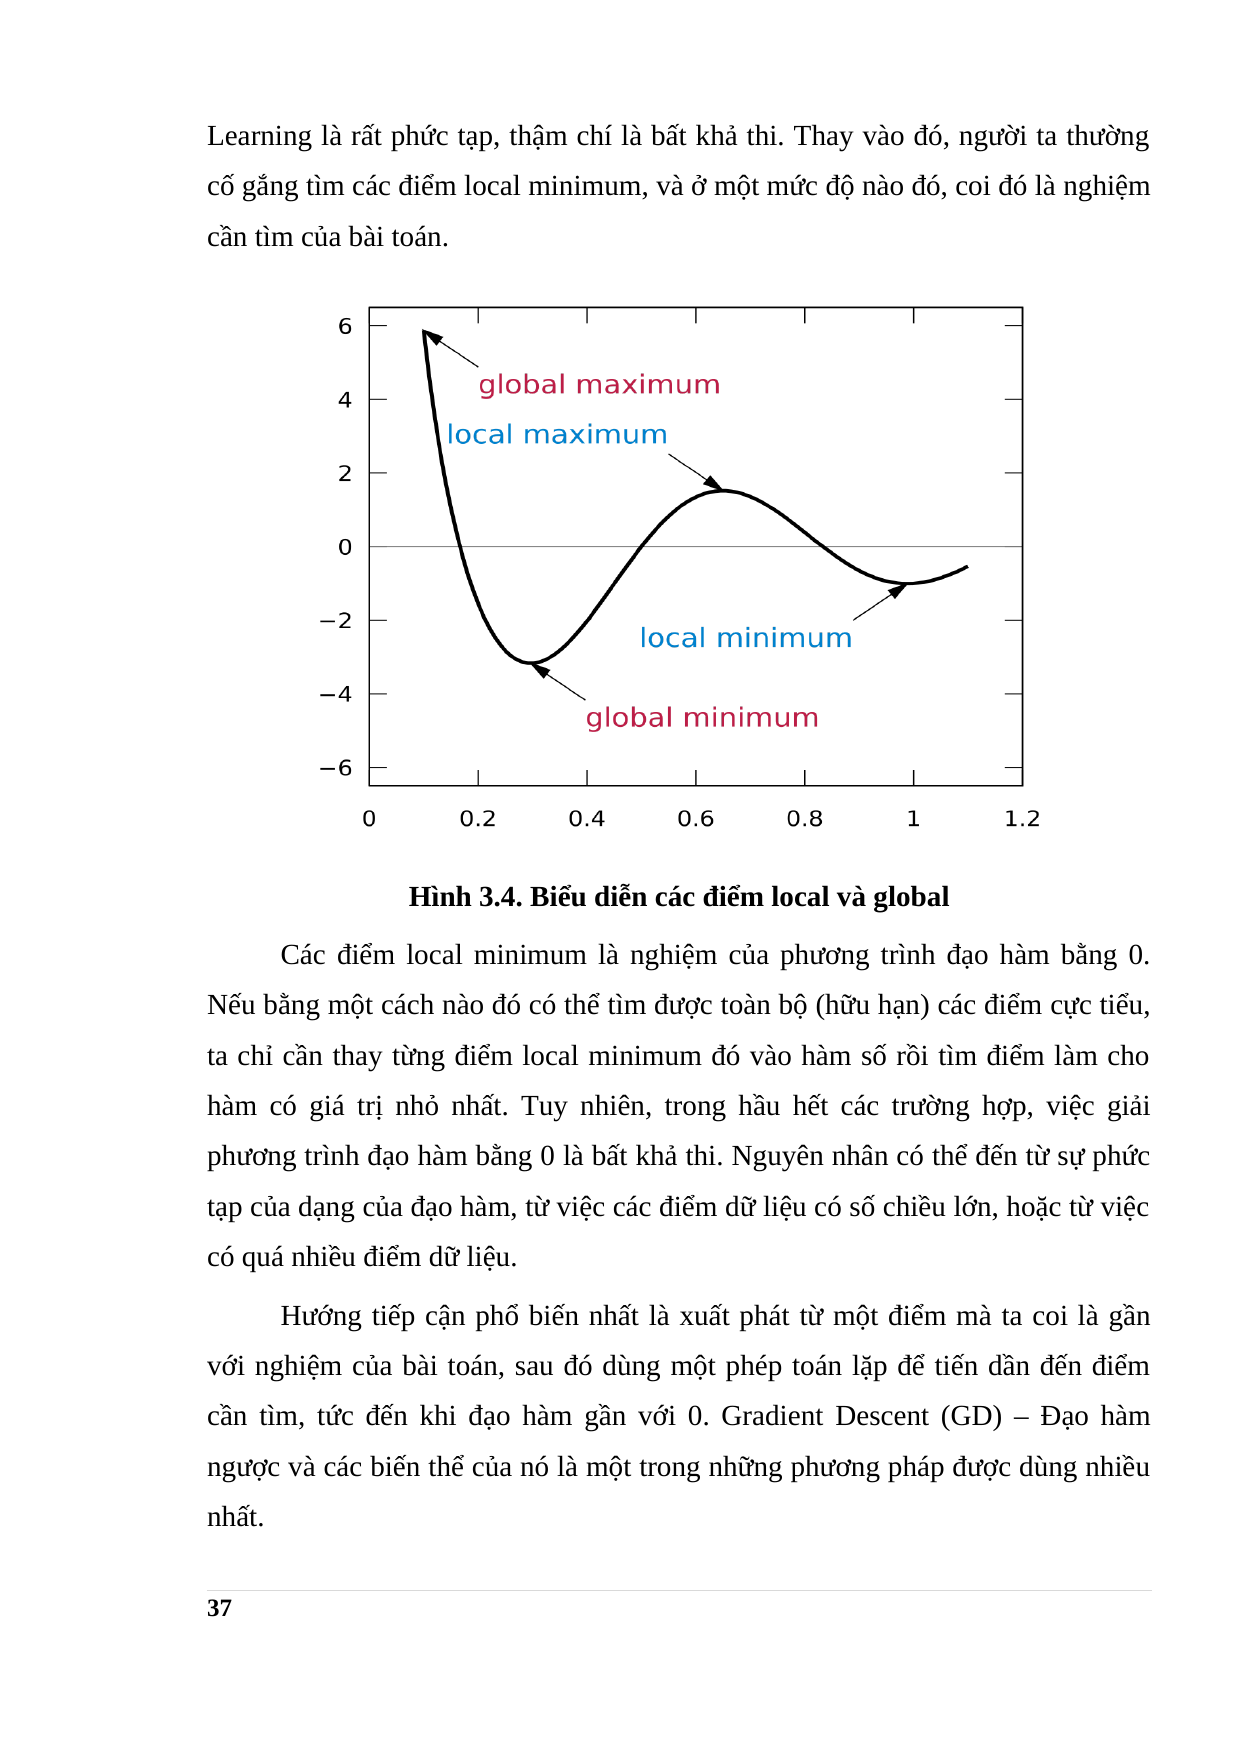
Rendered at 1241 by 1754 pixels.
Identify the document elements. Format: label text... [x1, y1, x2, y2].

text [207, 118, 1152, 252]
text Hướng tiếp cận phổ biến nhất là xuất phát từ một điểm mà ta coi là gần với nghiệm của bài toán, sau đó dùng một phép toán lặp để tiến dần đến điểm cần tìm, tức đến khi đạo hàm gần với 0. Gradient Descent (GD) – Đạo hàm ngược và các biến thể của nó là một trong những phương pháp được dùng nhiều nhất. [207, 1298, 1152, 1532]
picture [285, 277, 1073, 850]
text Hình 3.4. Biểu diễn các điểm local và global [207, 879, 1152, 912]
text Các điểm local minimum là nghiệm của phương trình đạo hàm bằng 0. Nếu bằng một cách nào đó có thể tìm được toàn bộ (hữu hạn) các điểm cực tiểu, ta chỉ cần thay từng điểm local minimum đó vào hàm số rồi tìm điểm làm cho hàm có giá trị nhỏ nhất. Tuy nhiên, trong hầu hết các trường hợp, việc giải phương trình đạo hàm bằng 0 là bất khả thi. Nguyên nhân có thể đến từ sự phức tạp của dạng của đạo hàm, từ việc các điểm dữ liệu có số chiều lớn, hoặc từ việc có quá nhiều điểm dữ liệu. [207, 937, 1152, 1273]
